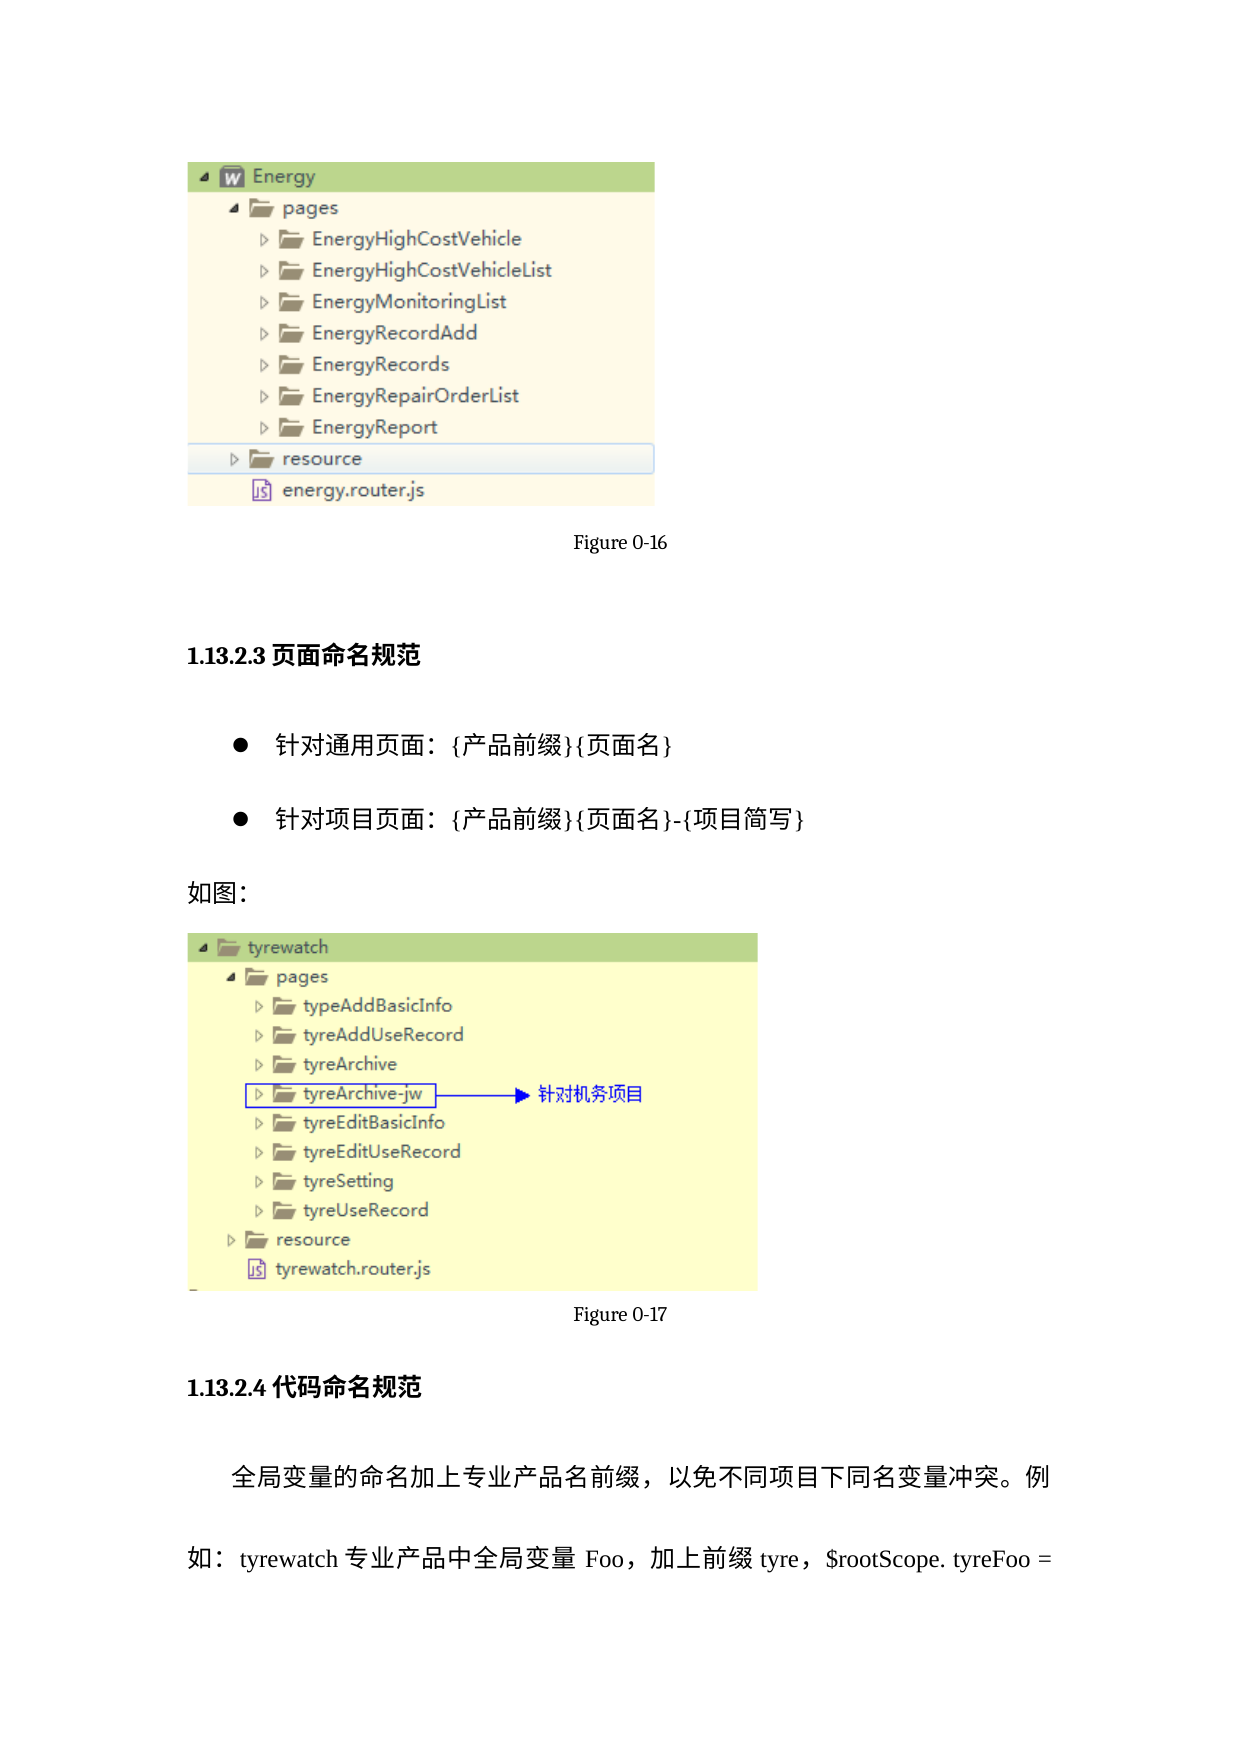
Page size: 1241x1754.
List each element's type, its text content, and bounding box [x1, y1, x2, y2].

list 针对通用页面：{产品前缀}{页面名} [231, 711, 1053, 776]
subtitle 页面命名规范 [187, 621, 1053, 686]
subtitle 代码命名规范 [187, 1353, 1053, 1418]
list 针对项目页面：{产品前缀}{页面名}-{项目简写} [231, 785, 1053, 850]
text 全局变量的命名加上专业产品名前缀，以免不同项目下同名变量冲突。例如：tyrewatch专业产品中全局变量 Foo，加上前缀tyre，$rootScope. tyreFoo = {}; [187, 1443, 1053, 1589]
picture [187, 162, 655, 506]
text 如图： [187, 859, 1053, 924]
picture [187, 933, 758, 1291]
